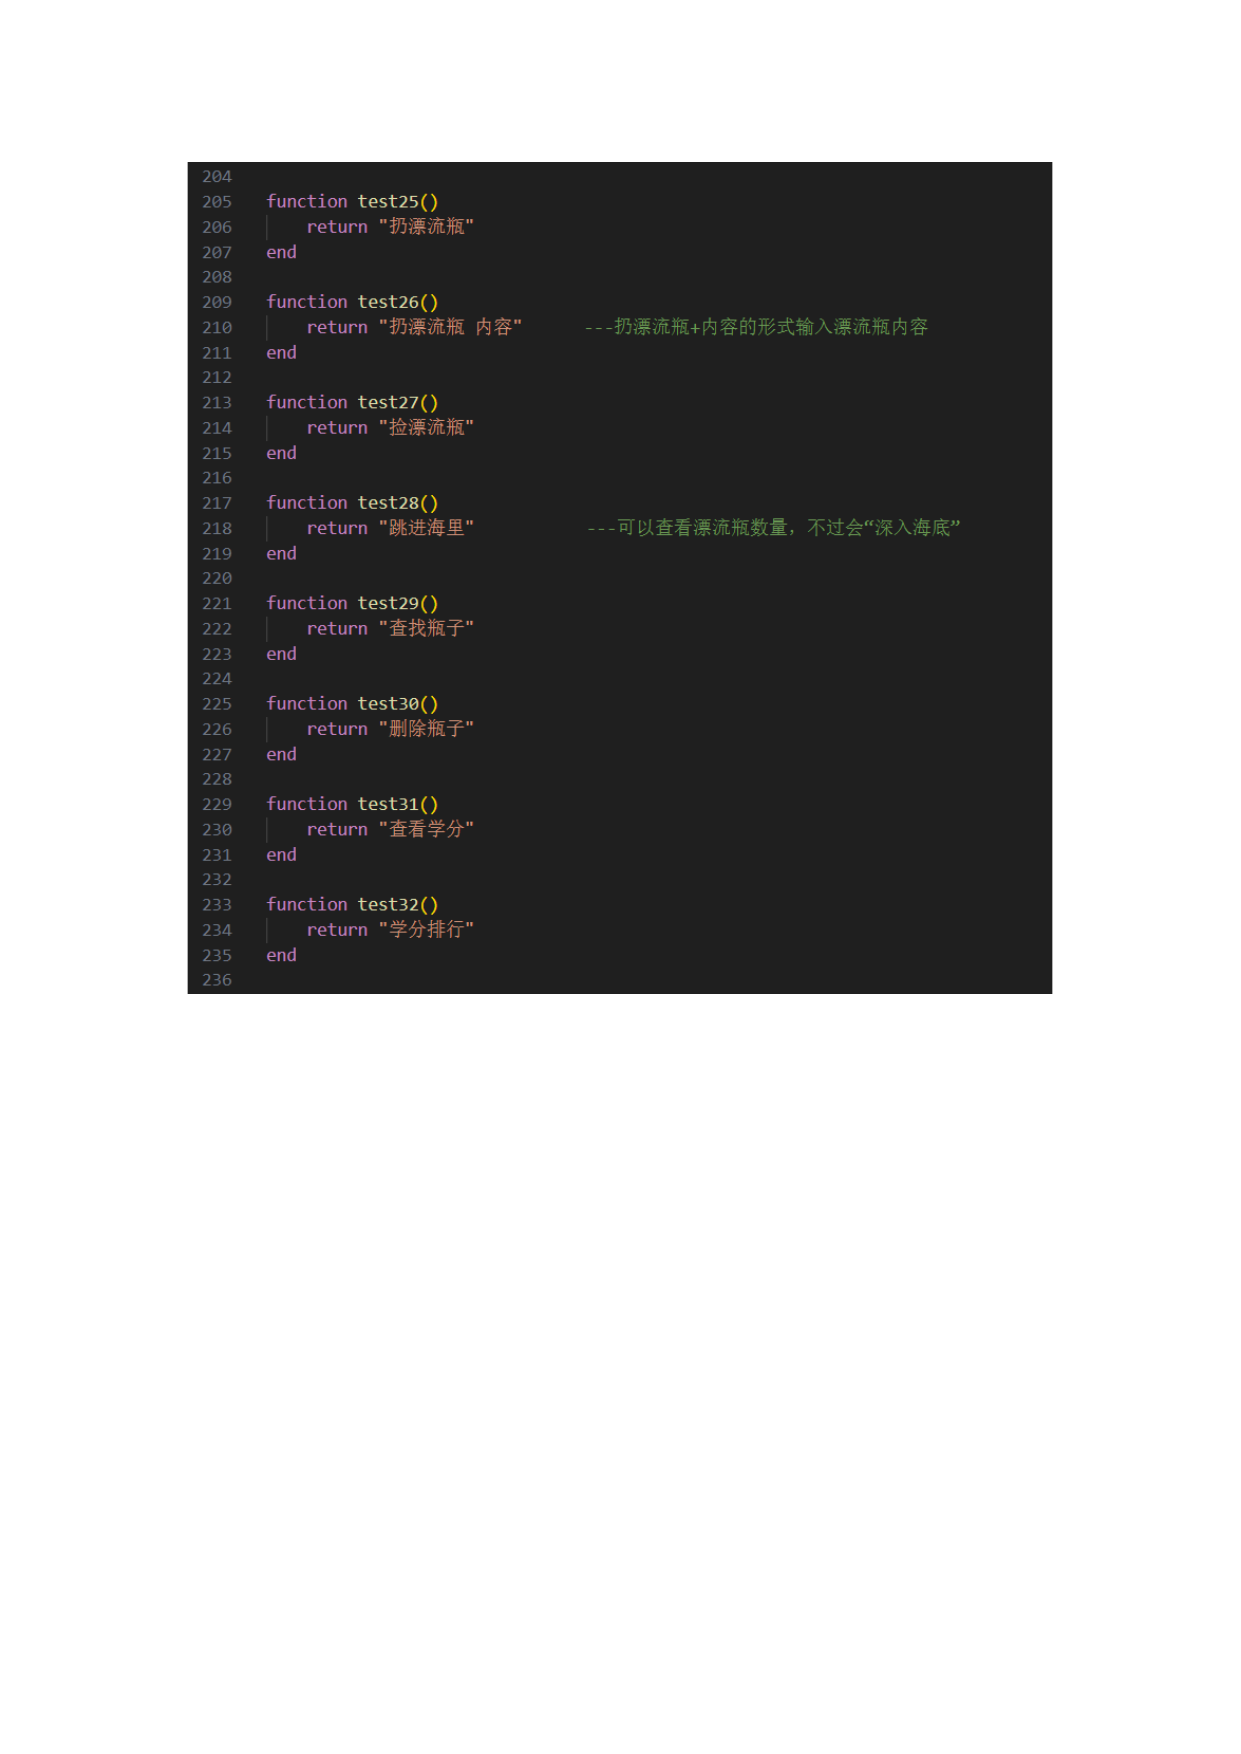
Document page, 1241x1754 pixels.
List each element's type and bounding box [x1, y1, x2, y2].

picture [187, 162, 1053, 994]
